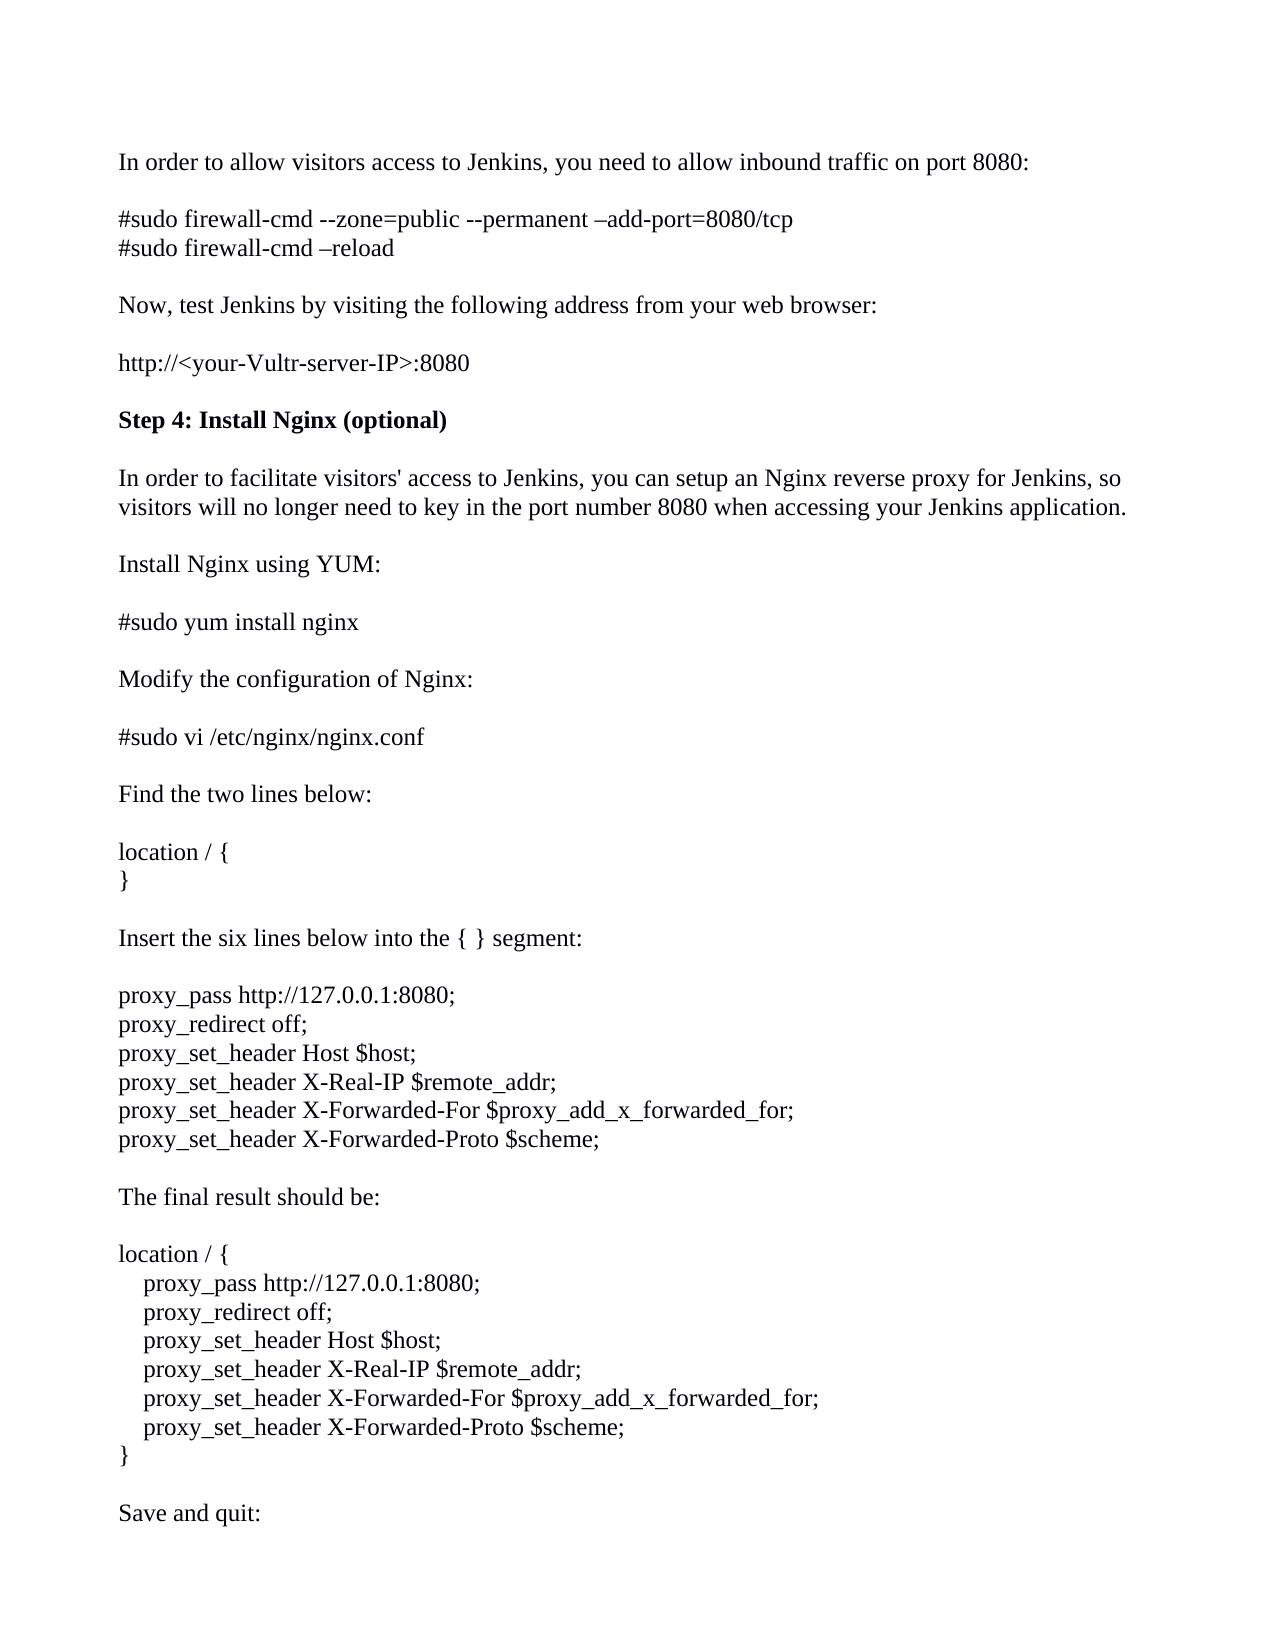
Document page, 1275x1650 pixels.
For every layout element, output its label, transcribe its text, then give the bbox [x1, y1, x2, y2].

text proxy_set_header X-Real-IP $remote_addr; [118, 1067, 1157, 1096]
text location / { [118, 1239, 1157, 1268]
text Step 4: Install Nginx (optional) [118, 406, 1157, 434]
text proxy_set_header X-Forwarded-Proto $scheme; [118, 1124, 1157, 1153]
text } [118, 1441, 1157, 1469]
text Now, test Jenkins by visiting the following address from your web browser: [118, 291, 1157, 319]
text #sudo firewall-cmd –reload [118, 233, 1157, 262]
text proxy_set_header X-Forwarded-Proto $scheme; [118, 1412, 1157, 1441]
text proxy_set_header Host $host; [118, 1038, 1157, 1067]
text #sudo firewall-cmd --zone=public --permanent –add-port=8080/tcp [118, 204, 1157, 233]
text proxy_set_header Host $host; [118, 1326, 1157, 1354]
text location / { [118, 837, 1157, 866]
text Install Nginx using YUM: [118, 549, 1157, 578]
text #sudo yum install nginx [118, 607, 1157, 636]
text proxy_set_header X-Forwarded-For $proxy_add_x_forwarded_for; [118, 1096, 1157, 1124]
text proxy_pass http://127.0.0.1:8080; [118, 981, 1157, 1009]
text proxy_set_header X-Real-IP $remote_addr; [118, 1354, 1157, 1383]
text The final result should be: [118, 1182, 1157, 1211]
text proxy_redirect off; [118, 1297, 1157, 1326]
text } [118, 866, 1157, 894]
text #sudo vi /etc/nginx/nginx.conf [118, 722, 1157, 751]
text proxy_pass http://127.0.0.1:8080; [118, 1268, 1157, 1297]
text Insert the six lines below into the { } segment: [118, 923, 1157, 952]
text proxy_redirect off; [118, 1009, 1157, 1038]
text http://<your-Vultr-server-IP>:8080 [118, 348, 1157, 377]
text In order to facilitate visitors' access to Jenkins, you can setup an Nginx reverse proxy for Jenkins, so visitors will no longer need to key in the port number 8080 when accessing your Jenkins application. [118, 463, 1157, 521]
text proxy_set_header X-Forwarded-For $proxy_add_x_forwarded_for; [118, 1383, 1157, 1412]
text In order to allow visitors access to Jenkins, you need to allow inbound traffic on port 8080: [118, 147, 1157, 176]
text Save and quit: [118, 1498, 1157, 1527]
text Modify the configuration of Nginx: [118, 664, 1157, 693]
text Find the two lines below: [118, 779, 1157, 808]
